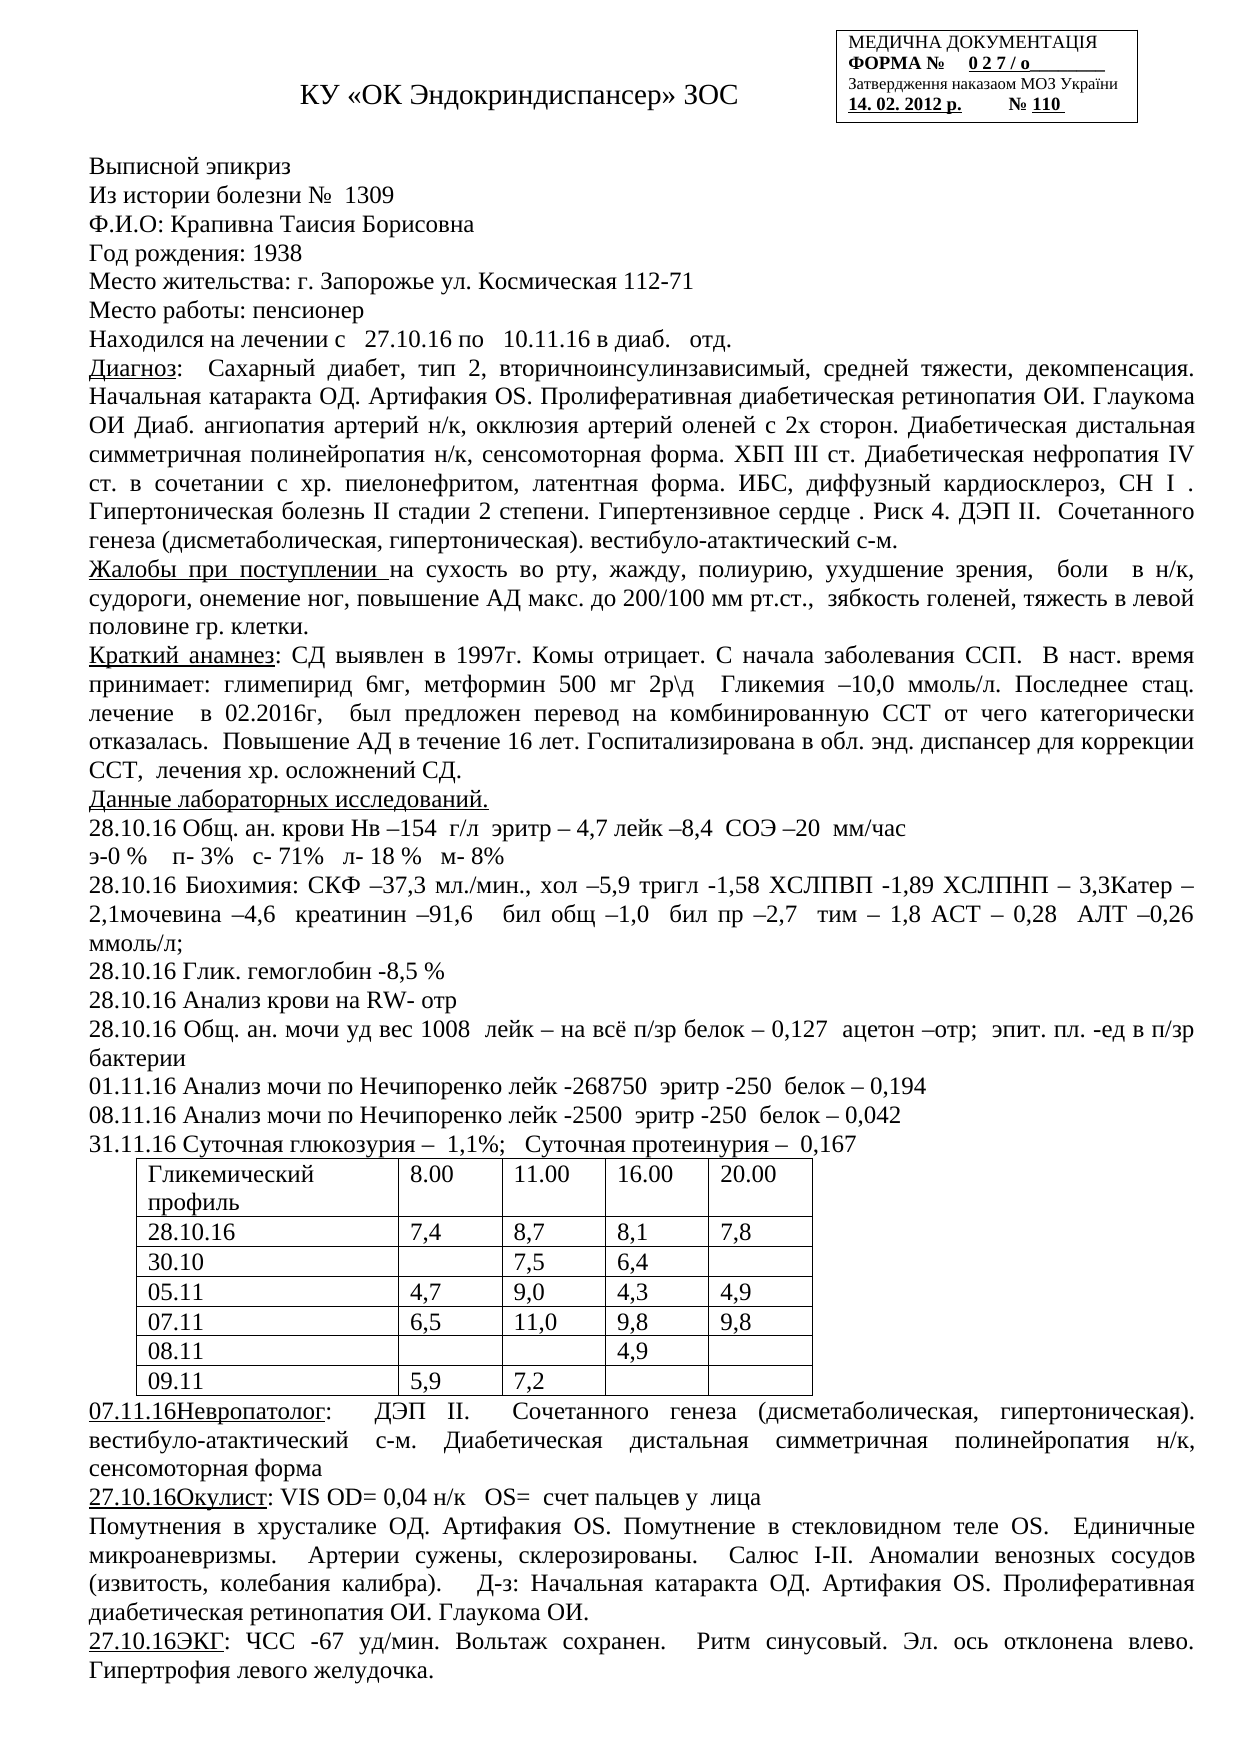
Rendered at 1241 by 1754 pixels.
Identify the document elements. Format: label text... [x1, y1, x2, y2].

table_cell 8,1 [606, 1217, 708, 1246]
table_cell 28.10.16 [137, 1217, 398, 1246]
table_cell 5,9 [399, 1366, 502, 1395]
text Помутнения в хрусталике ОД. Артифакия OS. Помутнение в стекловидном теле OS. Единичные микроаневризмы. Артерии сужены, склерозированы. Салюс I-II. Аномалии венозных сосудов (извитость, колебания калибра). Д-з: Начальная катаракта ОД. Артифакия OS. Пролиферативная диабетическая ретинопатия ОИ. Глаукома ОИ. [89, 1511, 1196, 1626]
text 27.10.16Окулист: VIS OD= 0,04 н/к OS= счет пальцев у лица [89, 1482, 1196, 1511]
table_cell 4,7 [399, 1277, 502, 1306]
text Диагноз: Сахарный диабет, тип 2, вторичноинсулинзависимый, средней тяжести, декомпенсация. Начальная катаракта ОД. Артифакия OS. Пролиферативная диабетическая ретинопатия ОИ. Глаукома ОИ Диаб. ангиопатия артерий н/к, окклюзия артерий оленей с 2х сторон. Диабетическая дистальная симметричная полинейропатия н/к, сенсомоторная форма. ХБП III ст. Диабетическая нефропатия IV ст. в сочетании с хр. пиелонефритом, латентная форма. ИБС, диффузный кардиосклероз, СН I . Гипертоническая болезнь II стадии 2 степени. Гипертензивное сердце . Риск 4. ДЭП II. Сочетанного генеза (дисметаболическая, гипертоническая). вестибуло-атактический с-м. [89, 353, 1196, 554]
text 07.11.16Невропатолог: ДЭП II. Сочетанного генеза (дисметаболическая, гипертоническая). вестибуло-атактический с-м. Диабетическая дистальная симметричная полинейропатия н/к, сенсомоторная форма [89, 1396, 1196, 1482]
table_cell 30.10 [137, 1247, 398, 1276]
table_cell 7,4 [399, 1217, 502, 1246]
table_cell [709, 1247, 812, 1276]
table_cell [399, 1336, 502, 1365]
text 28.10.16 Анализ крови на RW- отр [89, 985, 1196, 1014]
text 01.11.16 Анализ мочи по Нечипоренко лейк -268750 эритр -250 белок – 0,194 [89, 1071, 1196, 1100]
table_cell [503, 1336, 605, 1365]
table_cell 9,8 [709, 1307, 812, 1335]
text Место жительства: г. Запорожье ул. Космическая 112-71 [89, 266, 1196, 295]
text Находился на лечении с 27.10.16 по 10.11.16 в диаб. отд. [89, 324, 1196, 353]
table_cell 08.11 [137, 1336, 398, 1365]
text 28.10.16 Глик. гемоглобин -8,5 % [89, 956, 1196, 985]
table_header Гликемический профиль [137, 1159, 398, 1216]
table_cell 4,3 [606, 1277, 708, 1306]
table_cell 4,9 [709, 1277, 812, 1306]
table_cell 05.11 [137, 1277, 398, 1306]
table_cell [709, 1336, 812, 1365]
table_header 8.00 [399, 1159, 502, 1216]
subtitle Из истории болезни № 1309 [89, 180, 1196, 209]
table_cell 07.11 [137, 1307, 398, 1335]
table_cell 11,0 [503, 1307, 605, 1335]
table_cell 9,8 [606, 1307, 708, 1335]
text Данные лабораторных исследований. [89, 784, 1196, 813]
text 28.10.16 Биохимия: СКФ –37,3 мл./мин., хол –5,9 тригл -1,58 ХСЛПВП -1,89 ХСЛПНП – 3,3Катер – 2,1мочевина –4,6 креатинин –91,6 бил общ –1,0 бил пр –2,7 тим – 1,8 АСТ – 0,28 АЛТ –0,26 ммоль/л; [89, 870, 1196, 956]
table_cell 8,7 [503, 1217, 605, 1246]
table_header 11.00 [503, 1159, 605, 1216]
text 27.10.16ЭКГ: ЧСС -67 уд/мин. Вольтаж сохранен. Ритм синусовый. Эл. ось отклонена влево. Гипертрофия левого желудочка. [89, 1626, 1196, 1683]
table_cell 6,5 [399, 1307, 502, 1335]
table_header 16.00 [606, 1159, 708, 1216]
text Жалобы при поступлении на сухость во рту, жажду, полиурию, ухудшение зрения, боли в н/к, судороги, онемение ног, повышение АД макс. до 200/100 мм рт.ст., зябкость голеней, тяжесть в левой половине гр. клетки. [89, 554, 1196, 640]
text 08.11.16 Анализ мочи по Нечипоренко лейк -2500 эритр -250 белок – 0,042 [89, 1100, 1196, 1129]
text 31.11.16 Суточная глюкозурия – 1,1%; Суточная протеинурия – 0,167 [89, 1129, 1196, 1158]
table_cell 6,4 [606, 1247, 708, 1276]
subtitle Выписной эпикриз [89, 151, 1202, 180]
table_cell 4,9 [606, 1336, 708, 1365]
table_cell 09.11 [137, 1366, 398, 1395]
subtitle Ф.И.О: Крапивна Таисия Борисовна [89, 209, 1196, 238]
table_cell [399, 1247, 502, 1276]
text 28.10.16 Общ. ан. крови Нв –154 г/л эритр – 4,7 лейк –8,4 СОЭ –20 мм/час [89, 813, 1196, 841]
table_cell 9,0 [503, 1277, 605, 1306]
subtitle 28.10.16 Общ. ан. мочи уд вес 1008 лейк – на всё п/зр белок – 0,127 ацетон –отр; эпит. пл. -ед в п/зр бактерии [89, 1014, 1196, 1071]
table_cell 7,8 [709, 1217, 812, 1246]
text э-0 % п- 3% с- 71% л- 18 % м- 8% [89, 841, 1196, 870]
table_cell 7,2 [503, 1366, 605, 1395]
table_cell [709, 1366, 812, 1395]
table_cell [606, 1366, 708, 1395]
text Год рождения: 1938 [89, 238, 1196, 266]
text Краткий анамнез: СД выявлен в 1997г. Комы отрицает. С начала заболевания ССП. В наст. время принимает: глимепирид 6мг, метформин 500 мг 2р\д Гликемия –10,0 ммоль/л. Последнее стац. лечение в 02.2016г, был предложен перевод на комбинированную ССТ от чего категорически отказалась. Повышение АД в течение 16 лет. Госпитализирована в обл. энд. диспансер для коррекции ССТ, лечения хр. осложнений СД. [89, 640, 1196, 784]
table_header 20.00 [709, 1159, 812, 1216]
text Место работы: пенсионер [89, 295, 1196, 324]
table_cell 7,5 [503, 1247, 605, 1276]
